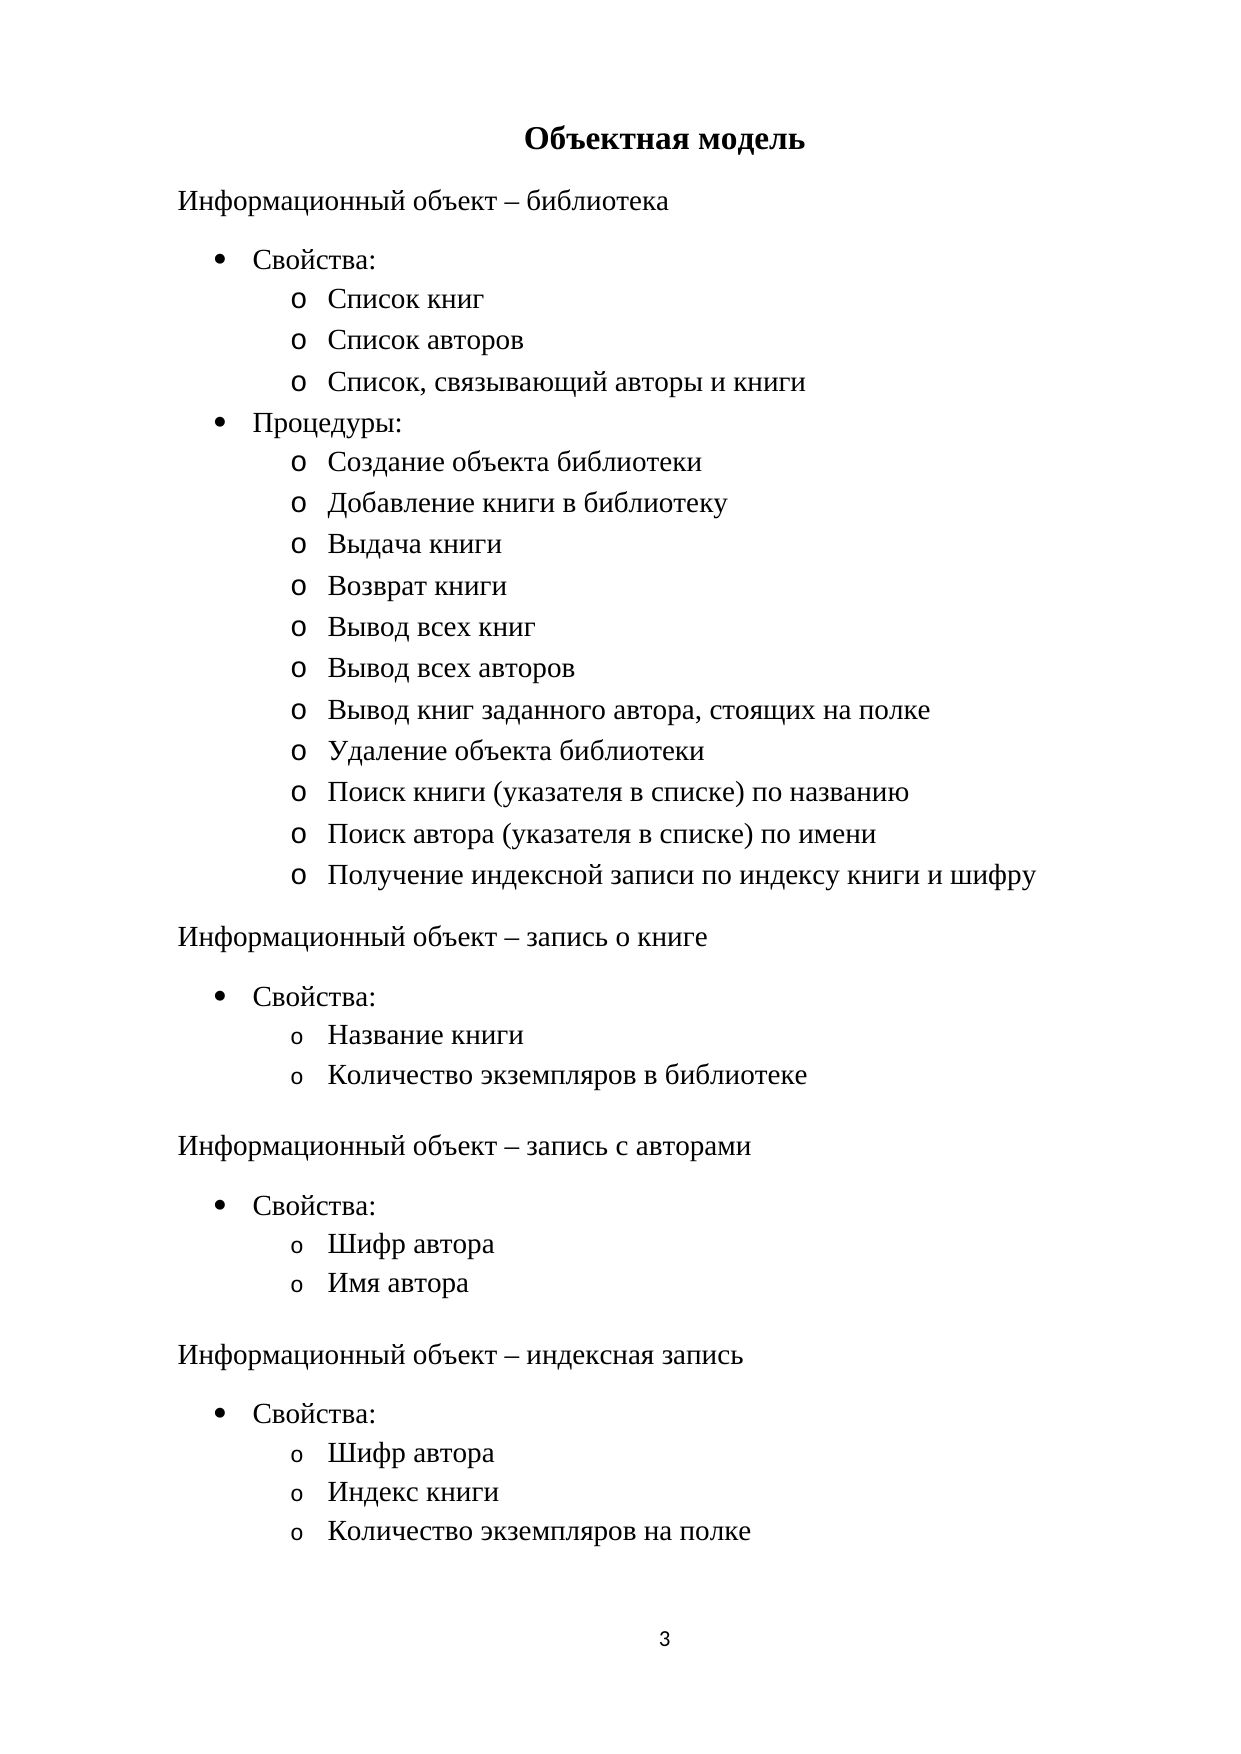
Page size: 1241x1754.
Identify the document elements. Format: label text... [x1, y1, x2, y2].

list Процедуры: [215, 405, 1152, 439]
text Объектная модель [177, 118, 1152, 156]
list Индекс книги [290, 1474, 1152, 1508]
list Список, связывающий авторы и книги [290, 364, 1152, 400]
list Поиск автора (указателя в списке) по имени [290, 816, 1152, 852]
text Информационный объект – запись о книге [177, 919, 1152, 953]
list Получение индексной записи по индексу книги и шифру [290, 857, 1152, 893]
text Информационный объект – индексная запись [177, 1337, 1152, 1371]
list Список авторов [290, 322, 1152, 358]
list Вывод всех книг [290, 609, 1152, 645]
list Вывод книг заданного автора, стоящих на полке [290, 692, 1152, 728]
list Шифр автора [290, 1435, 1152, 1469]
list Шифр автора [290, 1226, 1152, 1260]
list Добавление книги в библиотеку [290, 485, 1152, 521]
list Название книги [290, 1017, 1152, 1052]
list Возврат книги [290, 568, 1152, 604]
text Информационный объект – запись с авторами [177, 1128, 1152, 1162]
list Свойства: [215, 242, 1152, 276]
list Выдача книги [290, 526, 1152, 562]
list Свойства: [215, 979, 1152, 1012]
list Имя автора [290, 1266, 1152, 1300]
list Поиск книги (указателя в списке) по названию [290, 774, 1152, 811]
list Удаление объекта библиотеки [290, 733, 1152, 769]
text Информационный объект – библиотека [177, 183, 1152, 217]
list Количество экземпляров в библиотеке [290, 1057, 1152, 1091]
list Список книг [290, 281, 1152, 317]
list Количество экземпляров на полке [290, 1513, 1152, 1548]
list Вывод всех авторов [290, 651, 1152, 687]
list Свойства: [215, 1396, 1152, 1430]
list Создание объекта библиотеки [290, 444, 1152, 480]
list Свойства: [215, 1188, 1152, 1221]
